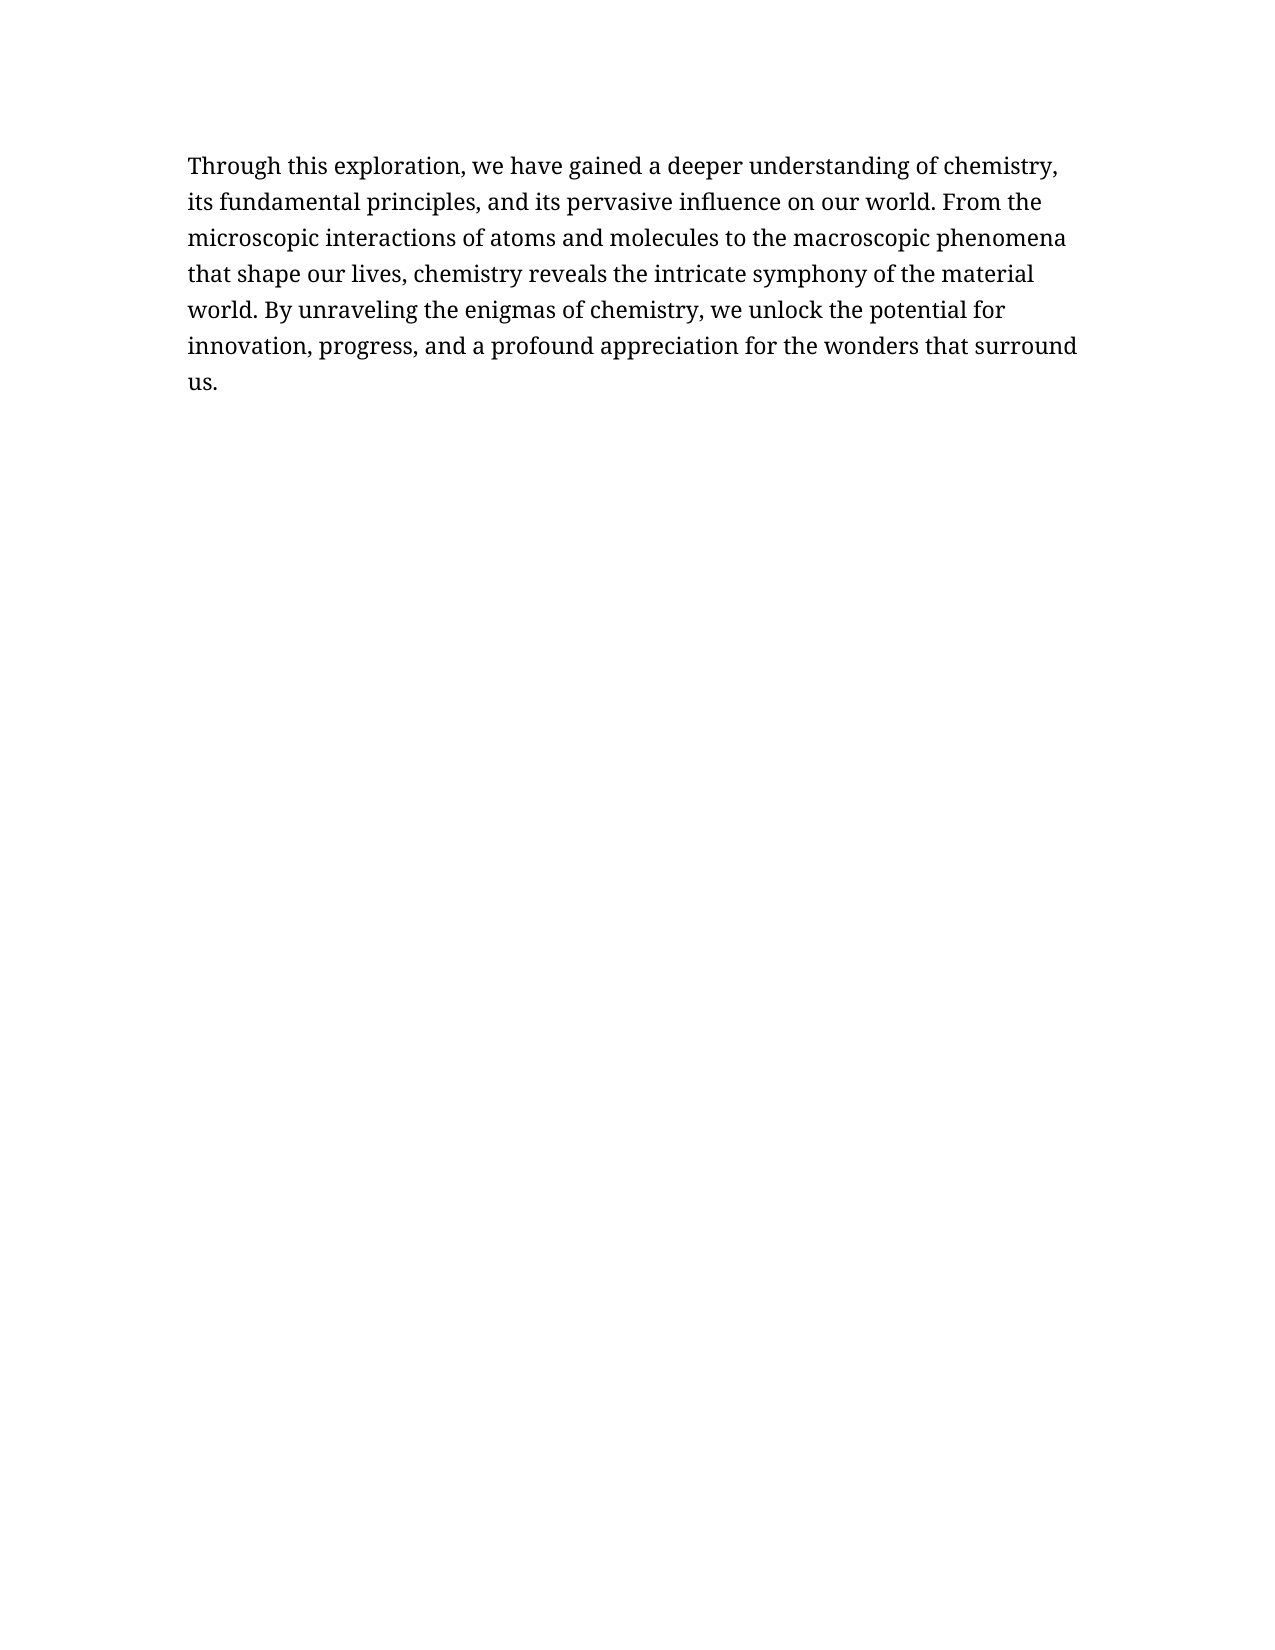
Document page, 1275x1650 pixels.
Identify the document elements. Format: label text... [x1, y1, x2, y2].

text Through this exploration, we have gained a deeper understanding of chemistry, its fundamental principles, and its pervasive influence on our world. From the microscopic interactions of atoms and molecules to the macroscopic phenomena that shape our lives, chemistry reveals the intricate symphony of the material world. By unraveling the enigmas of chemistry, we unlock the potential for innovation, progress, and a profound appreciation for the wonders that surround us. [187, 150, 1087, 397]
